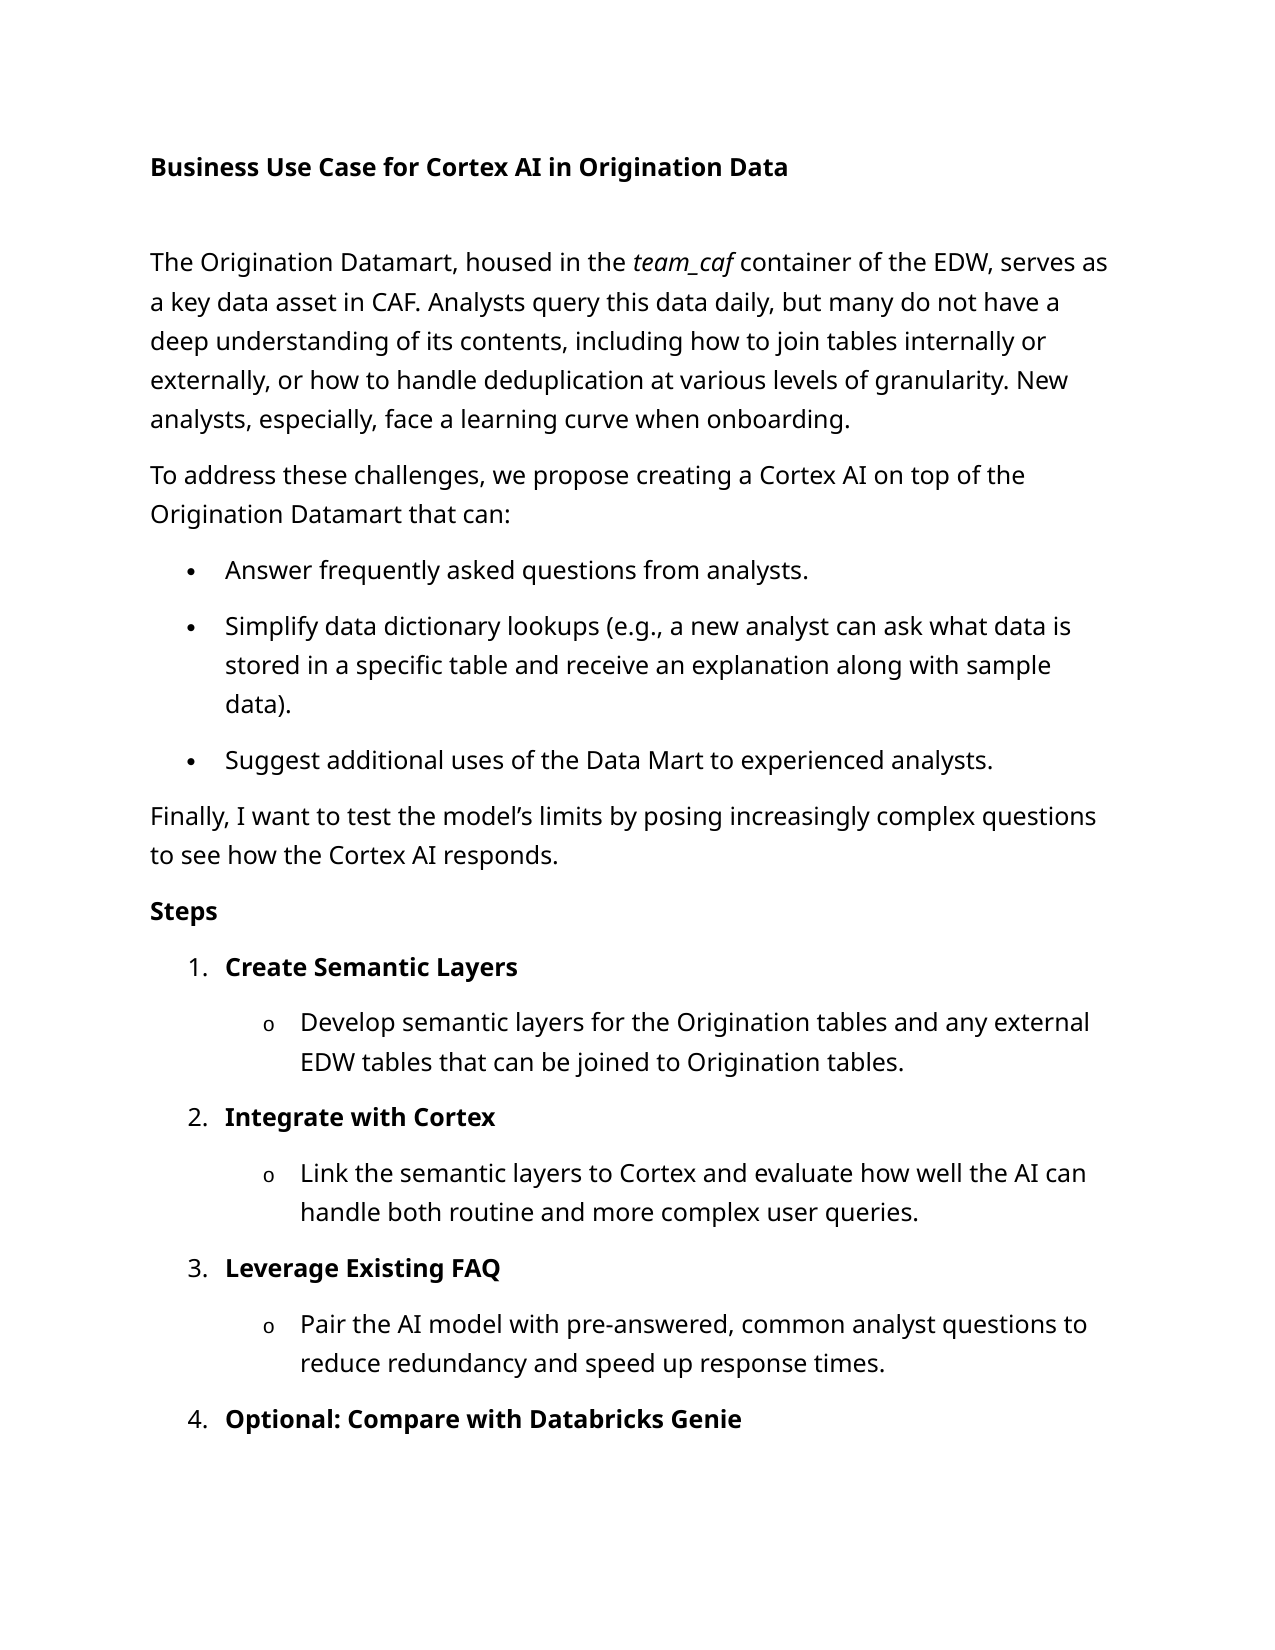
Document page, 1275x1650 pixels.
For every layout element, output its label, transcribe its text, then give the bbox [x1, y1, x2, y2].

text The Origination Datamart, housed in the team_caf container of the EDW, serves as a key data asset in CAF. Analysts query this data daily, but many do not have a deep understanding of its contents, including how to join tables internally or externally, or how to handle deduplication at various levels of granularity. New analysts, especially, face a learning curve when onboarding. [150, 206, 1125, 436]
text Steps [150, 893, 1125, 927]
list Link the semantic layers to Cortex and evaluate how well the AI can handle both routine and more complex user queries. [262, 1156, 1125, 1229]
list Create Semantic Layers [187, 949, 1125, 983]
text Business Use Case for Cortex AI in Origination Data [150, 150, 1125, 184]
text Finally, I want to test the model’s limits by posing increasingly complex questions to see how the Cortex AI responds. [150, 798, 1125, 872]
list Develop semantic layers for the Origination tables and any external EDW tables that can be joined to Origination tables. [262, 1005, 1125, 1078]
list Answer frequently asked questions from analysts. [187, 552, 1125, 587]
list Integrate with Cortex [187, 1100, 1125, 1134]
text To address these challenges, we propose creating a Cortex AI on top of the Origination Datamart that can: [150, 457, 1125, 531]
list Optional: Compare with Databricks Genie [187, 1402, 1125, 1436]
list Leverage Existing FAQ [187, 1251, 1125, 1285]
list Pair the AI model with pre-answered, common analyst questions to reduce redundancy and speed up response times. [262, 1307, 1125, 1380]
list Suggest additional uses of the Data Mart to experienced analysts. [187, 742, 1125, 777]
list Simplify data dictionary lookups (e.g., a new analyst can ask what data is stored in a specific table and receive an explanation along with sample data). [187, 608, 1125, 721]
